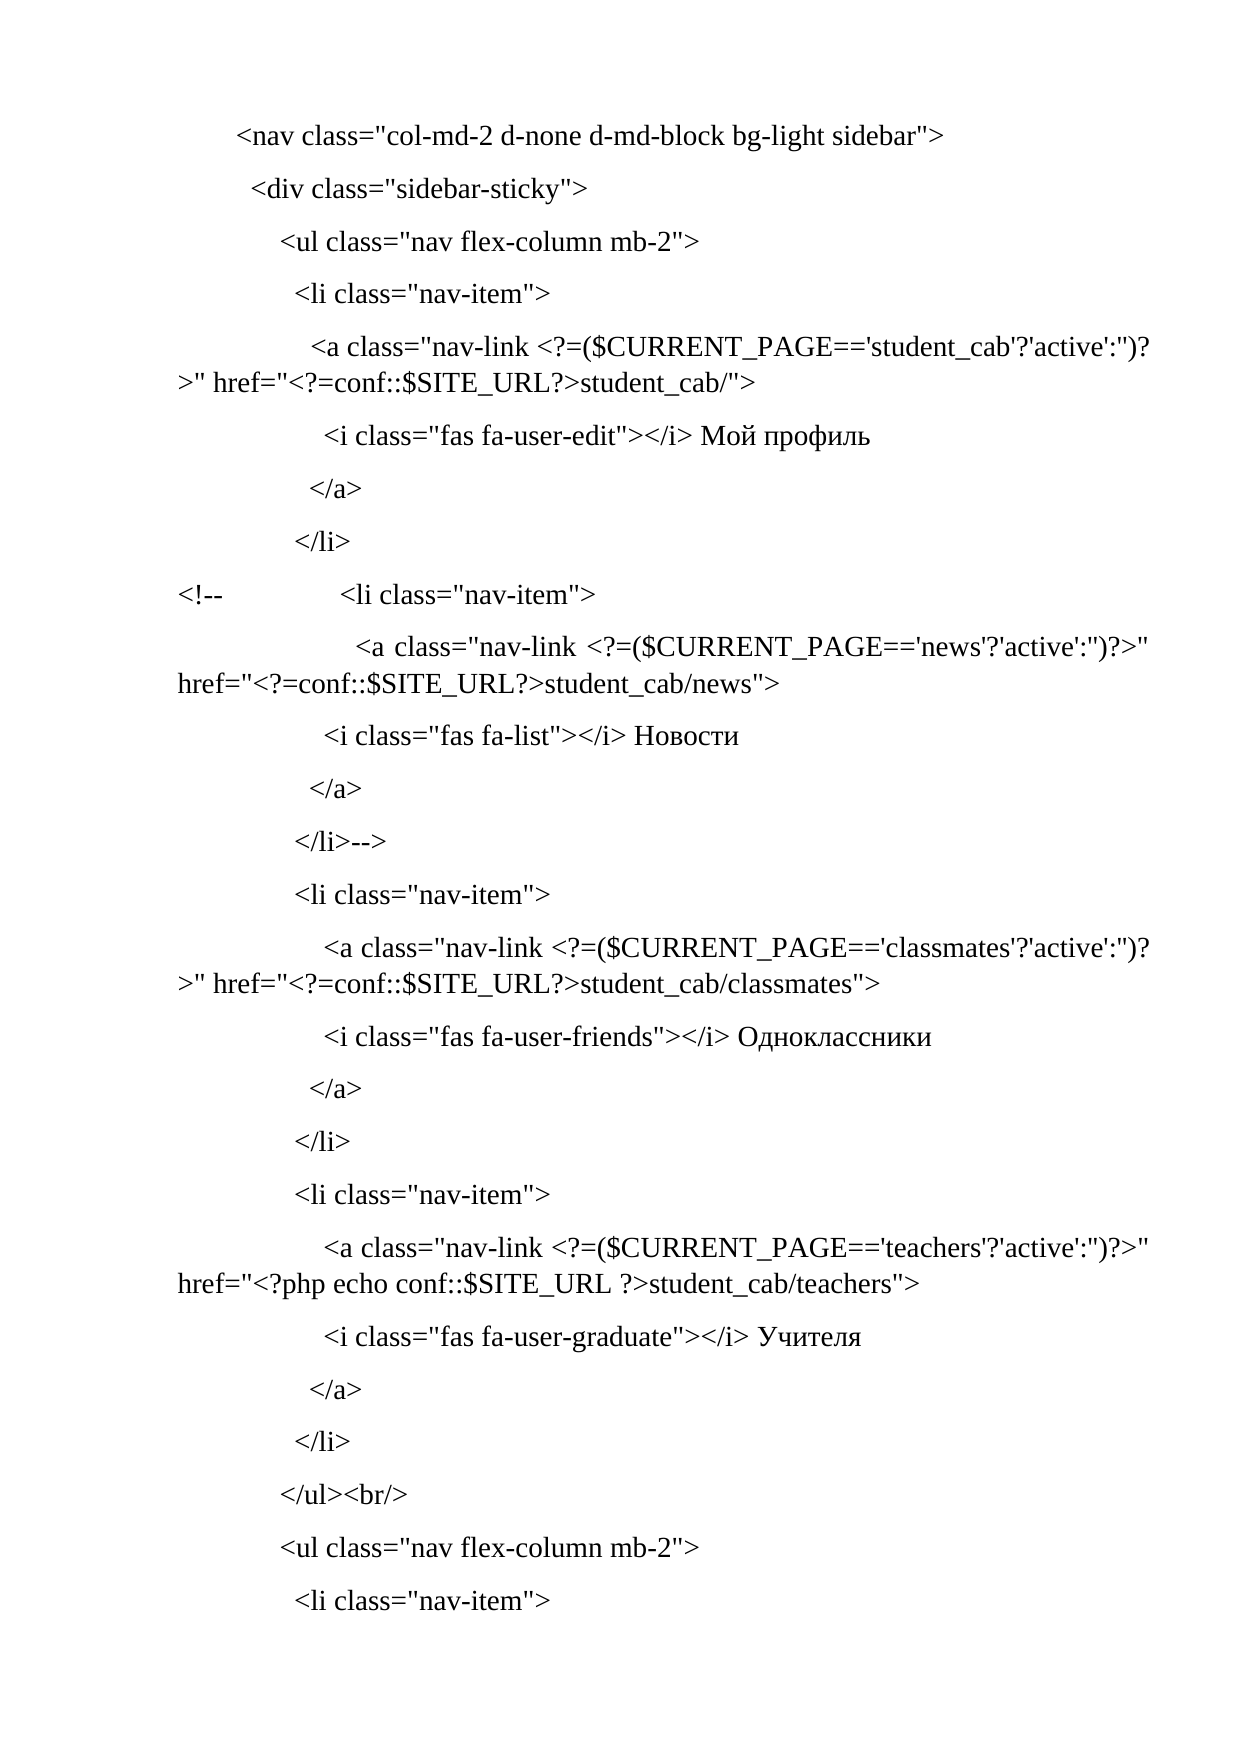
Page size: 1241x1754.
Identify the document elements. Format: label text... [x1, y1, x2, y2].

text </ul><br/> [177, 1477, 1152, 1511]
text <i class="fas fa-user-edit"></i> Мой профиль [177, 418, 1152, 452]
text <i class="fas fa-user-friends"></i> Одноклассники [177, 1019, 1152, 1052]
text <li class="nav-item"> [177, 1583, 1152, 1617]
text <a class="nav-link <?=($CURRENT_PAGE=='news'?'active':'')?>" href="<?=conf::$SITE_URL?>student_cab/news"> [177, 629, 1152, 699]
text </a> [177, 1072, 1152, 1105]
text </li>--> [177, 824, 1152, 858]
text <a class="nav-link <?=($CURRENT_PAGE=='classmates'?'active':'')?>" href="<?=conf::$SITE_URL?>student_cab/classmates"> [177, 930, 1152, 999]
text <li class="nav-item"> [177, 877, 1152, 911]
text </a> [177, 771, 1152, 805]
text <li class="nav-item"> [177, 1177, 1152, 1211]
text <a class="nav-link <?=($CURRENT_PAGE=='student_cab'?'active':'')?>" href="<?=conf::$SITE_URL?>student_cab/"> [177, 329, 1152, 399]
text </a> [177, 471, 1152, 505]
text <i class="fas fa-user-graduate"></i> Учителя [177, 1319, 1152, 1352]
text <nav class="col-md-2 d-none d-md-block bg-light sidebar"> [177, 118, 1152, 152]
text <li class="nav-item"> [177, 277, 1152, 310]
text </a> [177, 1372, 1152, 1405]
text <ul class="nav flex-column mb-2"> [177, 224, 1152, 257]
text <!-- <li class="nav-item"> [177, 577, 1152, 610]
text <i class="fas fa-list"></i> Новости [177, 718, 1152, 752]
text </li> [177, 1424, 1152, 1458]
text <ul class="nav flex-column mb-2"> [177, 1530, 1152, 1564]
text <div class="sidebar-sticky"> [177, 171, 1152, 204]
text <a class="nav-link <?=($CURRENT_PAGE=='teachers'?'active':'')?>" href="<?php echo conf::$SITE_URL ?>student_cab/teachers"> [177, 1230, 1152, 1300]
text </li> [177, 524, 1152, 557]
text </li> [177, 1124, 1152, 1158]
